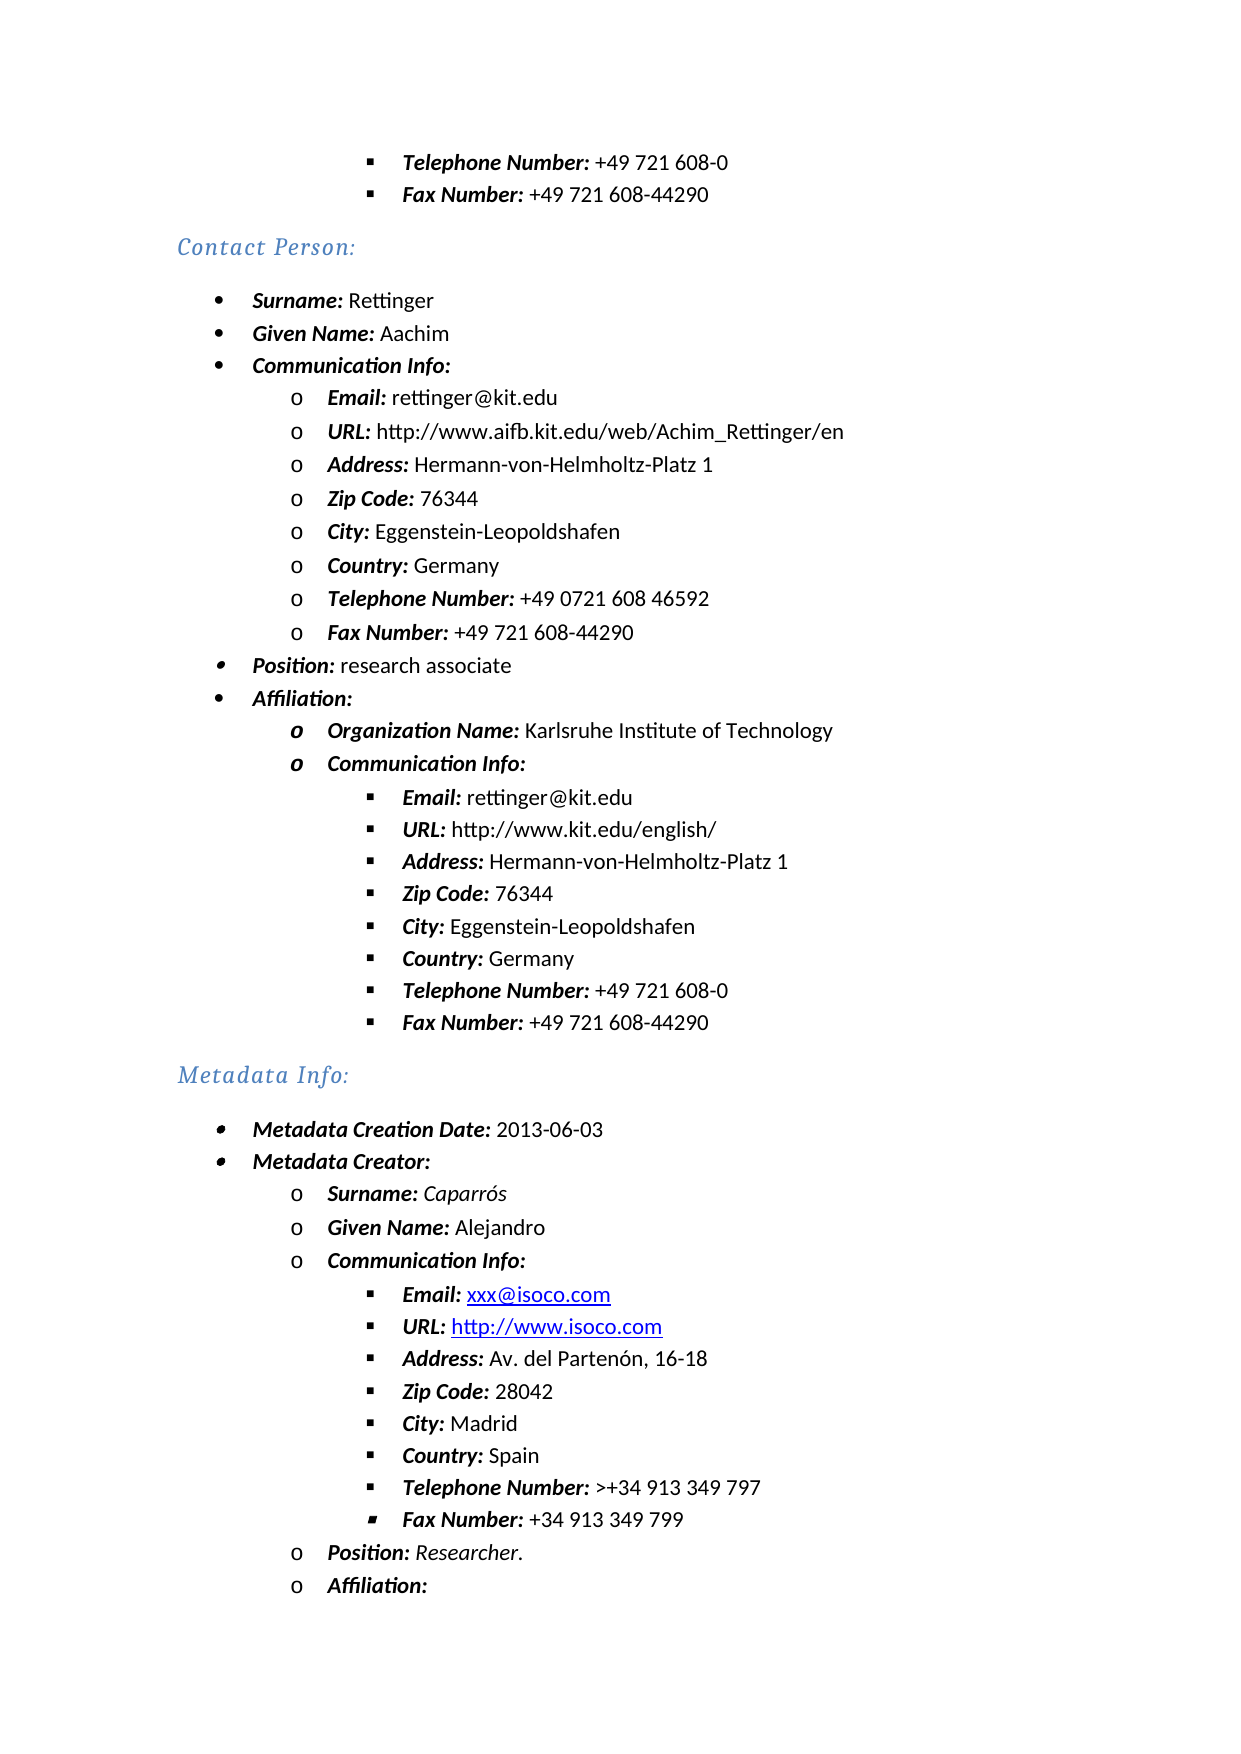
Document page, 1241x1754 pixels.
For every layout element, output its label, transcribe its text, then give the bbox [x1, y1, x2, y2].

list Fax Number: +49 721 608-44290 [290, 618, 1063, 647]
list Metadata Creator: [215, 1147, 1063, 1175]
list Email: xxx@isoco.com [365, 1280, 1063, 1308]
list Communication Info: [290, 1247, 1063, 1276]
list Fax Number: +49 721 608-44290 [365, 180, 1063, 208]
list City: Eggenstein-Leopoldshafen [290, 517, 1063, 547]
list Position: Researcher. [290, 1538, 1063, 1567]
list Telephone Number: +49 0721 608 46592 [290, 584, 1063, 614]
list URL: http://www.isoco.com [365, 1312, 1063, 1340]
list Country: Germany [365, 944, 1063, 972]
list Zip Code: 76344 [290, 484, 1063, 513]
list Zip Code: 76344 [365, 879, 1063, 908]
list Organization Name: Karlsruhe Institute of Technology [290, 716, 1063, 745]
list Telephone Number: +49 721 608-0 [365, 148, 1063, 176]
list City: Madrid [365, 1409, 1063, 1437]
list Zip Code: 28042 [365, 1377, 1063, 1405]
list Email: rettinger@kit.edu [290, 383, 1063, 412]
list Email: rettinger@kit.edu [365, 783, 1063, 811]
subtitle Metadata Info: [177, 1061, 1063, 1090]
list Given Name: Aachim [215, 319, 1063, 347]
list City: Eggenstein-Leopoldshafen [365, 912, 1063, 940]
list Address: Av. del Partenón, 16-18 [365, 1344, 1063, 1373]
list URL: http://www.aifb.kit.edu/web/Achim_Rettinger/en [290, 417, 1063, 446]
list Communication Info: [215, 351, 1063, 379]
list Country: Spain [365, 1441, 1063, 1469]
list Address: Hermann-von-Helmholtz-Platz 1 [365, 847, 1063, 875]
list Telephone Number: +49 721 608-0 [365, 976, 1063, 1004]
list Fax Number: +34 913 349 799 [365, 1506, 1063, 1533]
list Country: Germany [290, 551, 1063, 580]
list Position: research associate [215, 652, 1063, 679]
list Affiliation: [215, 684, 1063, 712]
list Surname: Caparrós [290, 1179, 1063, 1209]
list Telephone Number: >+34 913 349 797 [365, 1473, 1063, 1501]
list Affiliation: [290, 1571, 1063, 1600]
list Surname: Rettinger [215, 287, 1063, 315]
list URL: http://www.kit.edu/english/ [365, 815, 1063, 843]
subtitle Contact Person: [177, 233, 1063, 262]
list Communication Info: [290, 749, 1063, 779]
list Metadata Creation Date: 2013-06-03 [215, 1115, 1063, 1143]
list Address: Hermann-von-Helmholtz-Platz 1 [290, 450, 1063, 479]
list Given Name: Alejandro [290, 1213, 1063, 1242]
list Fax Number: +49 721 608-44290 [365, 1008, 1063, 1036]
